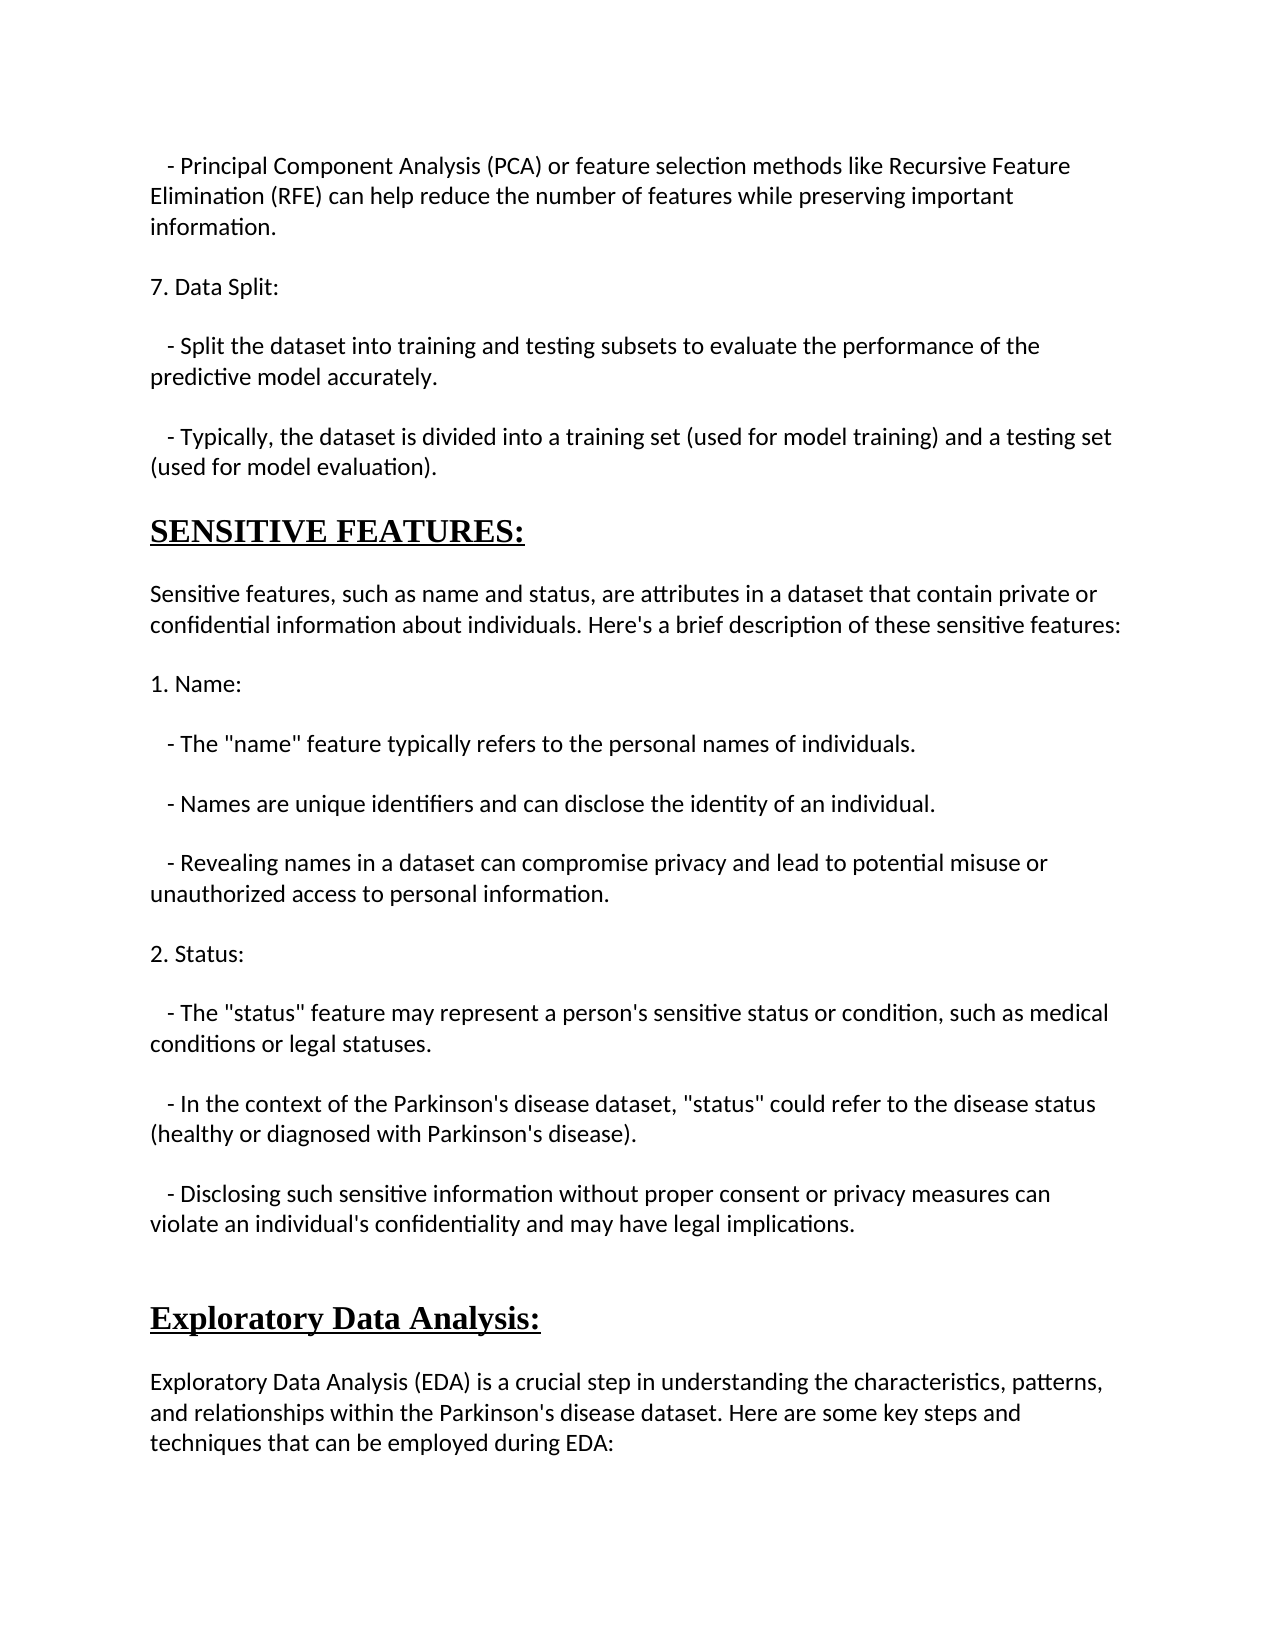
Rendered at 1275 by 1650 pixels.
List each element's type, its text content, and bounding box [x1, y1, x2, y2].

text - Disclosing such sensitive information without proper consent or privacy measures can violate an individual's confidentiality and may have legal implications. [150, 1178, 1125, 1239]
text 7. Data Split: [150, 271, 1125, 301]
text - The "status" feature may represent a person's sensitive status or condition, such as medical conditions or legal statuses. [150, 997, 1125, 1058]
text - Revealing names in a dataset can compromise privacy and lead to potential misuse or unauthorized access to personal information. [150, 848, 1125, 909]
text - In the context of the Parkinson's disease dataset, "status" could refer to the disease status (healthy or diagnosed with Parkinson's disease). [150, 1088, 1125, 1149]
text SENSITIVE FEATURES: [150, 511, 1125, 549]
text Exploratory Data Analysis: [150, 1299, 1125, 1337]
text Exploratory Data Analysis (EDA) is a crucial step in understanding the characteristics, patterns, and relationships within the Parkinson's disease dataset. Here are some key steps and techniques that can be employed during EDA: [150, 1366, 1125, 1458]
text - Names are unique identifiers and can disclose the identity of an individual. [150, 788, 1125, 818]
text 2. Status: [150, 938, 1125, 968]
text - Principal Component Analysis (PCA) or feature selection methods like Recursive Feature Elimination (RFE) can help reduce the number of features while preserving important information. [150, 150, 1125, 242]
text Sensitive features, such as name and status, are attributes in a dataset that contain private or confidential information about individuals. Here's a brief description of these sensitive features: [150, 578, 1125, 639]
text 1. Name: [150, 668, 1125, 699]
text - Typically, the dataset is divided into a training set (used for model training) and a testing set (used for model evaluation). [150, 421, 1125, 482]
text - Split the dataset into training and testing subsets to evaluate the performance of the predictive model accurately. [150, 330, 1125, 391]
text - The "name" feature typically refers to the personal names of individuals. [150, 728, 1125, 759]
